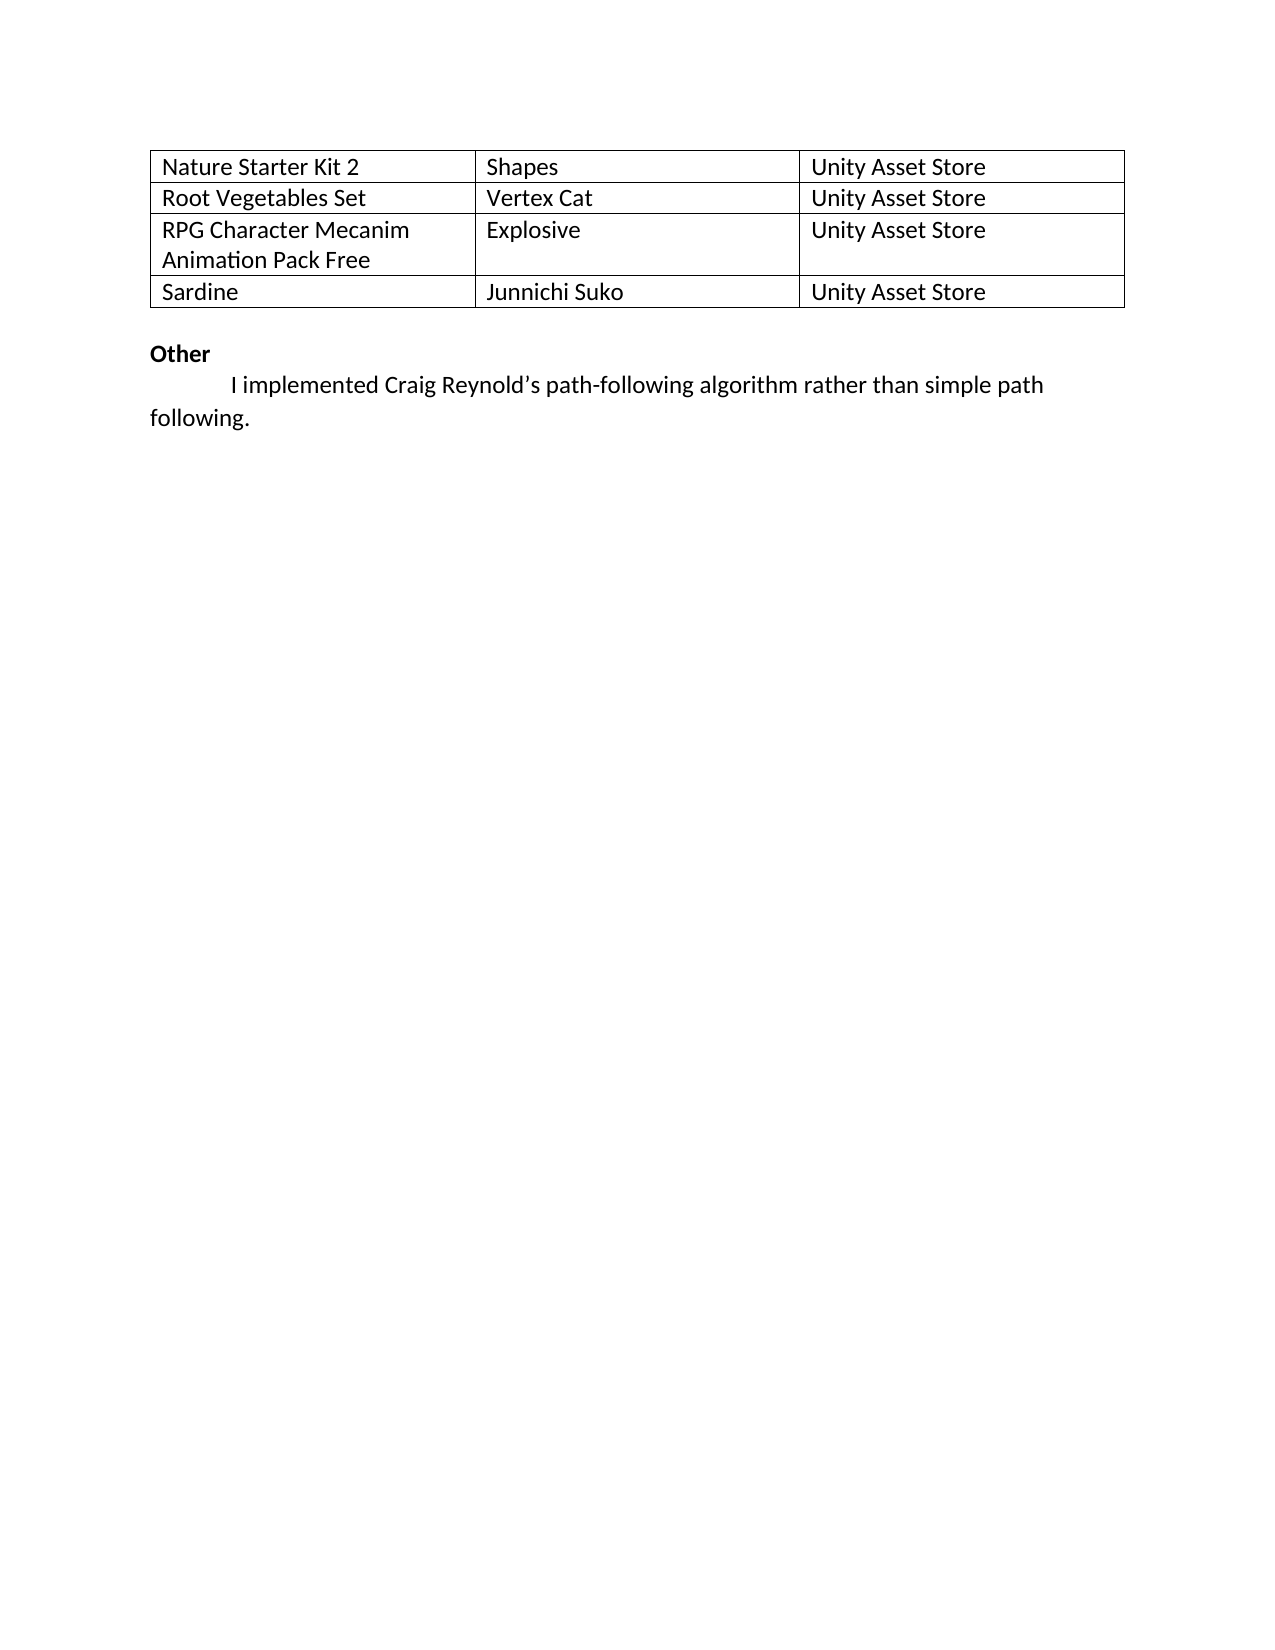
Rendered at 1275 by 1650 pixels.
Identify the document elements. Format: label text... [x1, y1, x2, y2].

table_cell Shapes [476, 151, 799, 182]
table_cell Sardine [151, 276, 475, 307]
table_cell Explosive [476, 214, 799, 275]
text I implemented Craig Reynold’s path-following algorithm rather than simple path following. [150, 369, 1125, 432]
table_cell Junnichi Suko [476, 276, 799, 307]
text Other [150, 338, 1125, 369]
table_cell Unity Asset Store [800, 151, 1124, 182]
table_cell Unity Asset Store [800, 183, 1124, 213]
table_cell Root Vegetables Set [151, 183, 475, 213]
table_cell Vertex Cat [476, 183, 799, 213]
table_cell Unity Asset Store [800, 214, 1124, 275]
table_cell Nature Starter Kit 2 [151, 151, 475, 182]
table_cell Unity Asset Store [800, 276, 1124, 307]
table_cell RPG Character Mecanim Animation Pack Free [151, 214, 475, 275]
